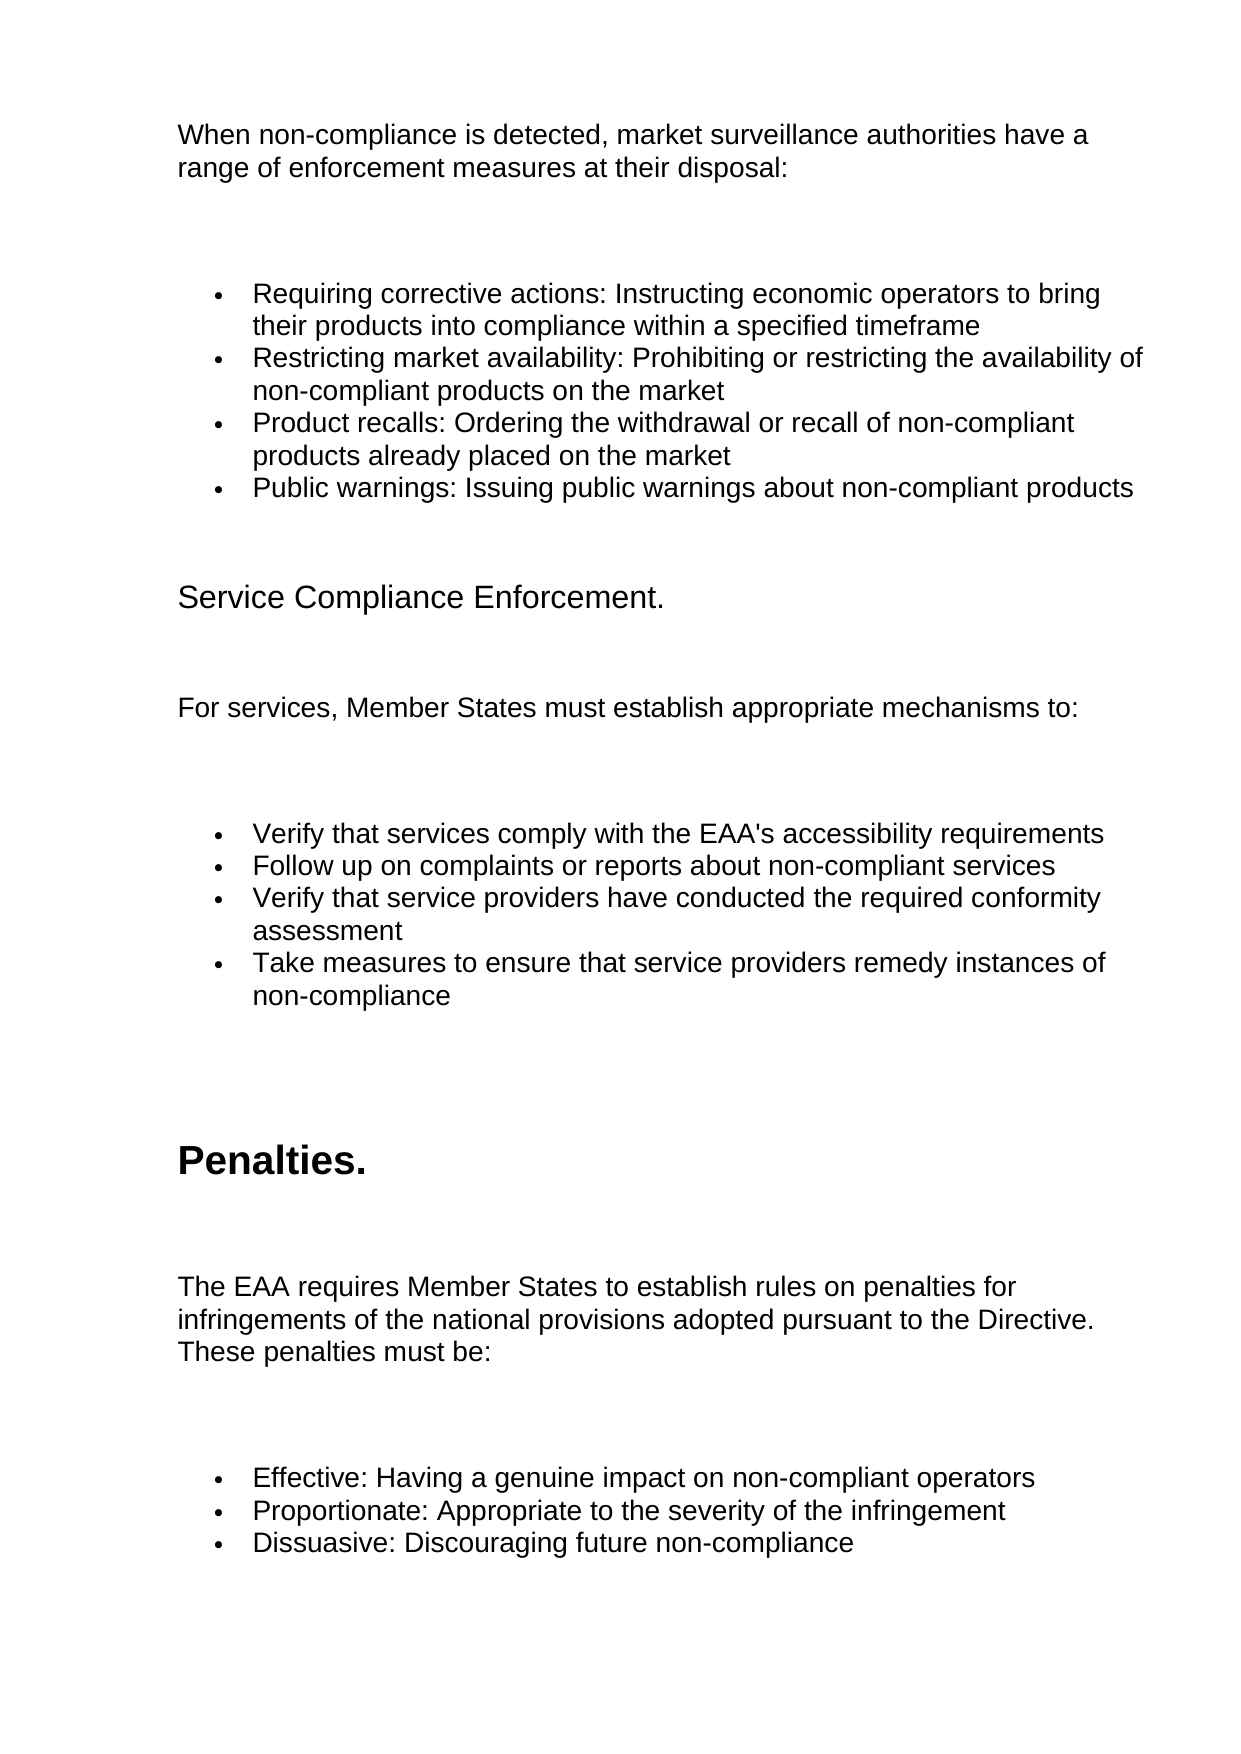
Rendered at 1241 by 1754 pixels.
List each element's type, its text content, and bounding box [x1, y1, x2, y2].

text For services, Member States must establish appropriate mechanisms to: [177, 691, 1152, 723]
text When non-compliance is detected, market surveillance authorities have a range of enforcement measures at their disposal: [177, 118, 1152, 183]
list Effective: Having a genuine impact on non-compliant operators [215, 1461, 1152, 1494]
list Requiring corrective actions: Instructing economic operators to bring their products into compliance within a specified timeframe [215, 277, 1152, 341]
list Dissuasive: Discouraging future non-compliance [215, 1526, 1152, 1558]
list Proportionate: Appropriate to the severity of the infringement [215, 1494, 1152, 1526]
list Product recalls: Ordering the withdrawal or recall of non-compliant products already placed on the market [215, 406, 1152, 471]
text Service Compliance Enforcement. [177, 578, 1152, 616]
list Take measures to ensure that service providers remedy instances of non-compliance [215, 946, 1152, 1011]
list Public warnings: Issuing public warnings about non-compliant products [215, 471, 1152, 503]
list Verify that service providers have conducted the required conformity assessment [215, 881, 1152, 946]
text Penalties. [177, 1136, 1152, 1183]
list Follow up on complaints or reports about non-compliant services [215, 849, 1152, 881]
text The EAA requires Member States to establish rules on penalties for infringements of the national provisions adopted pursuant to the Directive. These penalties must be: [177, 1270, 1152, 1367]
list Verify that services comply with the EAA's accessibility requirements [215, 817, 1152, 849]
list Restricting market availability: Prohibiting or restricting the availability of non-compliant products on the market [215, 341, 1152, 406]
